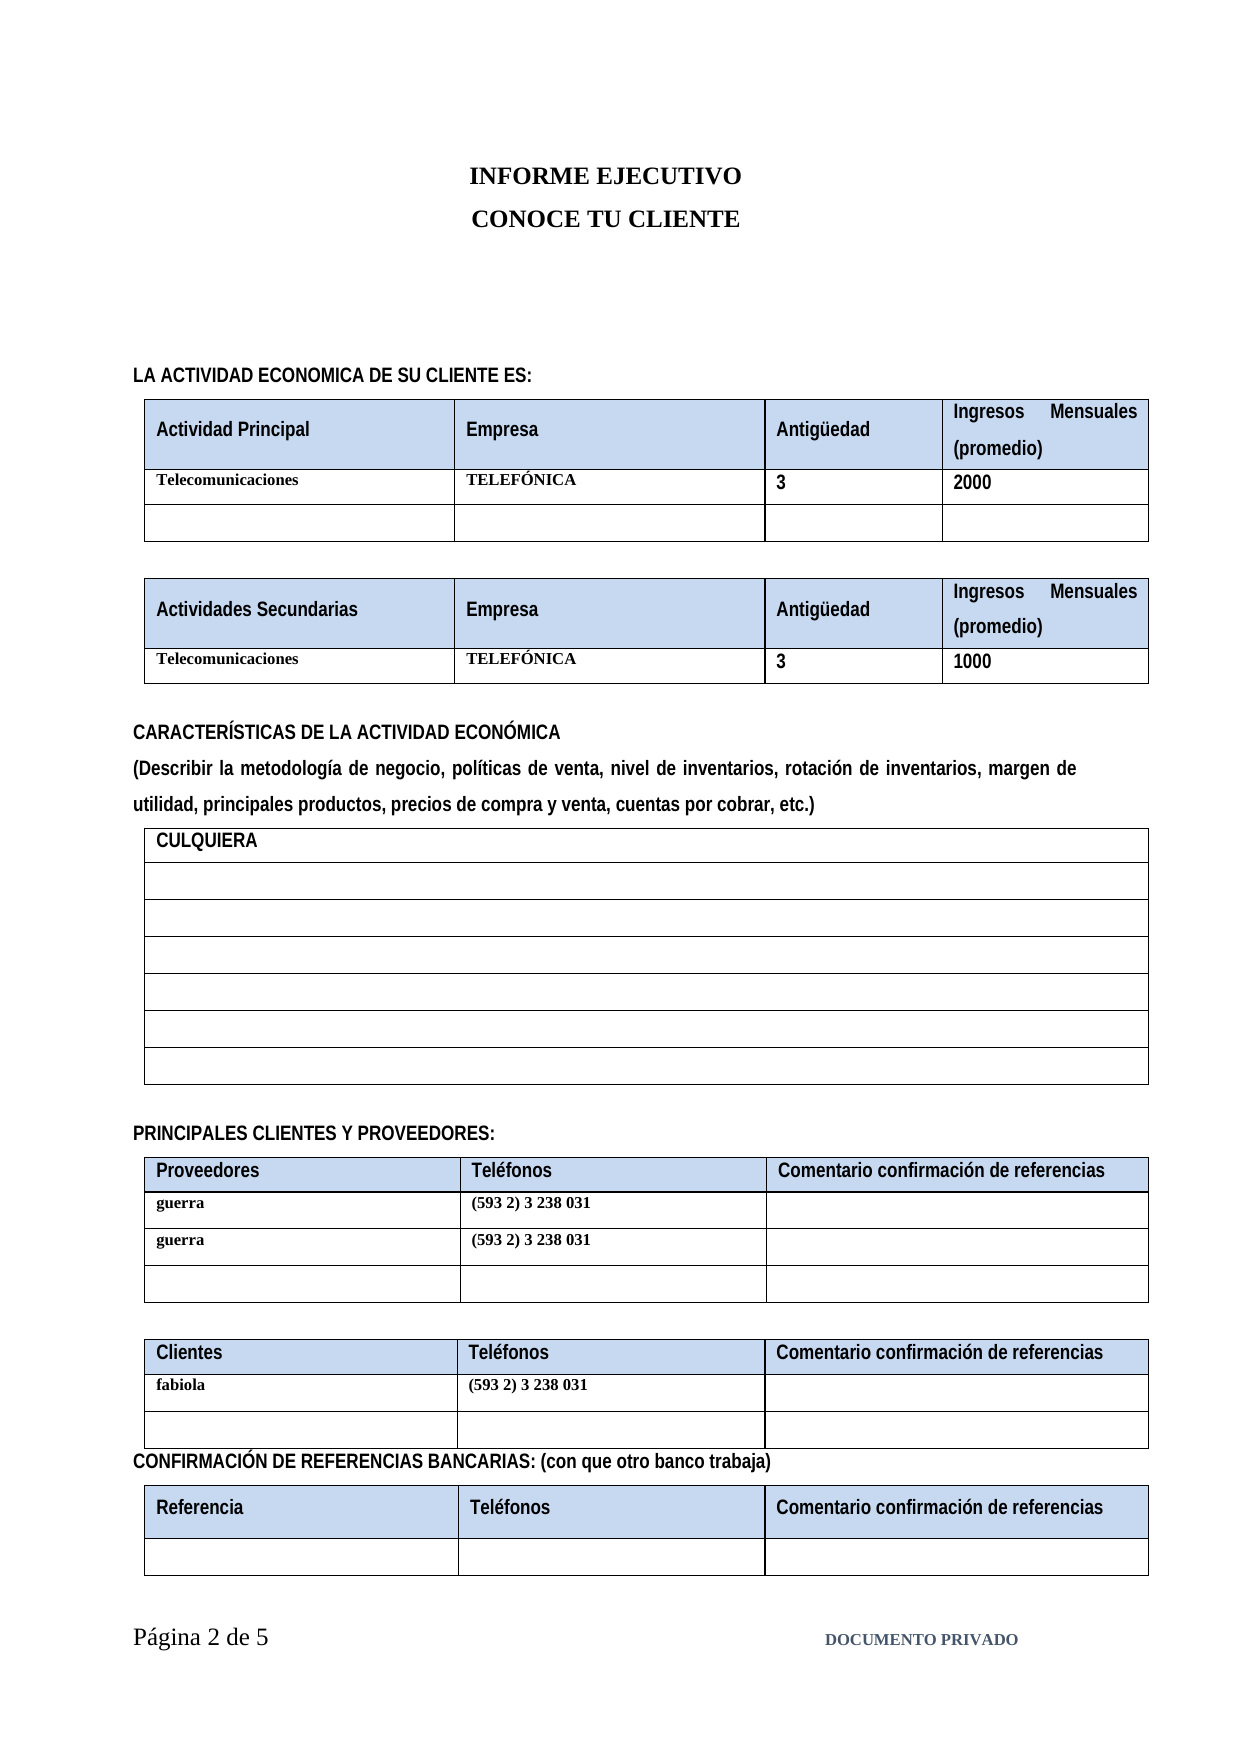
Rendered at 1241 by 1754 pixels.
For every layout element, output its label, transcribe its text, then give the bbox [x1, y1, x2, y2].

table_header CULQUIERA [145, 829, 1148, 862]
table_header Actividades Secundarias [145, 579, 454, 648]
table_cell [458, 1412, 764, 1448]
table_cell [767, 1193, 1148, 1228]
table_cell (593 2) 3 238 031 [461, 1229, 766, 1265]
table_cell [455, 505, 764, 541]
table_header Actividad Principal [145, 400, 454, 469]
text PRINCIPALES CLIENTES Y PROVEEDORES: [133, 1121, 1078, 1145]
table_header Antigüedad [766, 579, 942, 648]
table_cell [766, 1539, 1148, 1575]
table_cell guerra [145, 1229, 460, 1265]
table_cell TELEFÓNICA [455, 649, 764, 683]
table_cell [459, 1539, 764, 1575]
table_cell [145, 1412, 457, 1448]
table_header Empresa [455, 579, 764, 648]
table_header Teléfonos [461, 1158, 766, 1191]
table_header Ingresos Mensuales (promedio) [943, 400, 1148, 469]
table_cell Telecomunicaciones [145, 470, 454, 503]
table_cell [145, 1266, 460, 1302]
table_cell [461, 1266, 766, 1302]
table_cell [145, 900, 1148, 936]
table_cell 1000 [943, 649, 1148, 683]
text CONFIRMACIÓN DE REFERENCIAS BANCARIAS: (con que otro banco trabaja) [133, 1449, 1078, 1473]
table_header Comentario confirmación de referencias [767, 1158, 1148, 1191]
table_header Antigüedad [766, 400, 942, 469]
table_header Comentario confirmación de referencias [766, 1486, 1148, 1538]
table_cell [145, 1048, 1148, 1084]
table_header Teléfonos [459, 1486, 764, 1538]
table_header Clientes [145, 1340, 457, 1374]
table_header Ingresos Mensuales (promedio) [943, 579, 1148, 648]
table_cell [145, 505, 454, 541]
text (Describir la metodología de negocio, políticas de venta, nivel de inventarios, rotación de inventarios, margen de utilidad, principales productos, precios de compra y venta, cuentas por cobrar, etc.) [133, 756, 1078, 815]
text CARACTERÍSTICAS DE LA ACTIVIDAD ECONÓMICA [133, 719, 1078, 743]
table_cell guerra [145, 1193, 460, 1228]
table_cell TELEFÓNICA [455, 470, 764, 503]
table_cell fabiola [145, 1375, 457, 1411]
table_cell 3 [766, 470, 942, 503]
table_cell [767, 1266, 1148, 1302]
table_cell (593 2) 3 238 031 [458, 1375, 764, 1411]
table_header Teléfonos [458, 1340, 764, 1374]
table_header Referencia [145, 1486, 458, 1538]
table_cell [145, 863, 1148, 899]
table_cell [145, 1011, 1148, 1047]
table_cell [145, 974, 1148, 1010]
text LA ACTIVIDAD ECONOMICA DE SU CLIENTE ES: [133, 362, 1078, 386]
table_cell [943, 505, 1148, 541]
table_cell 2000 [943, 470, 1148, 503]
table_cell 3 [766, 649, 942, 683]
table_cell [145, 937, 1148, 973]
table_header Empresa [455, 400, 764, 469]
table_cell [766, 1412, 1148, 1448]
table_cell Telecomunicaciones [145, 649, 454, 683]
table_cell [766, 505, 942, 541]
table_cell [145, 1539, 458, 1575]
table_header Proveedores [145, 1158, 460, 1191]
table_header Comentario confirmación de referencias [766, 1340, 1148, 1374]
table_cell [767, 1229, 1148, 1265]
table_cell [766, 1375, 1148, 1411]
table_cell (593 2) 3 238 031 [461, 1193, 766, 1228]
